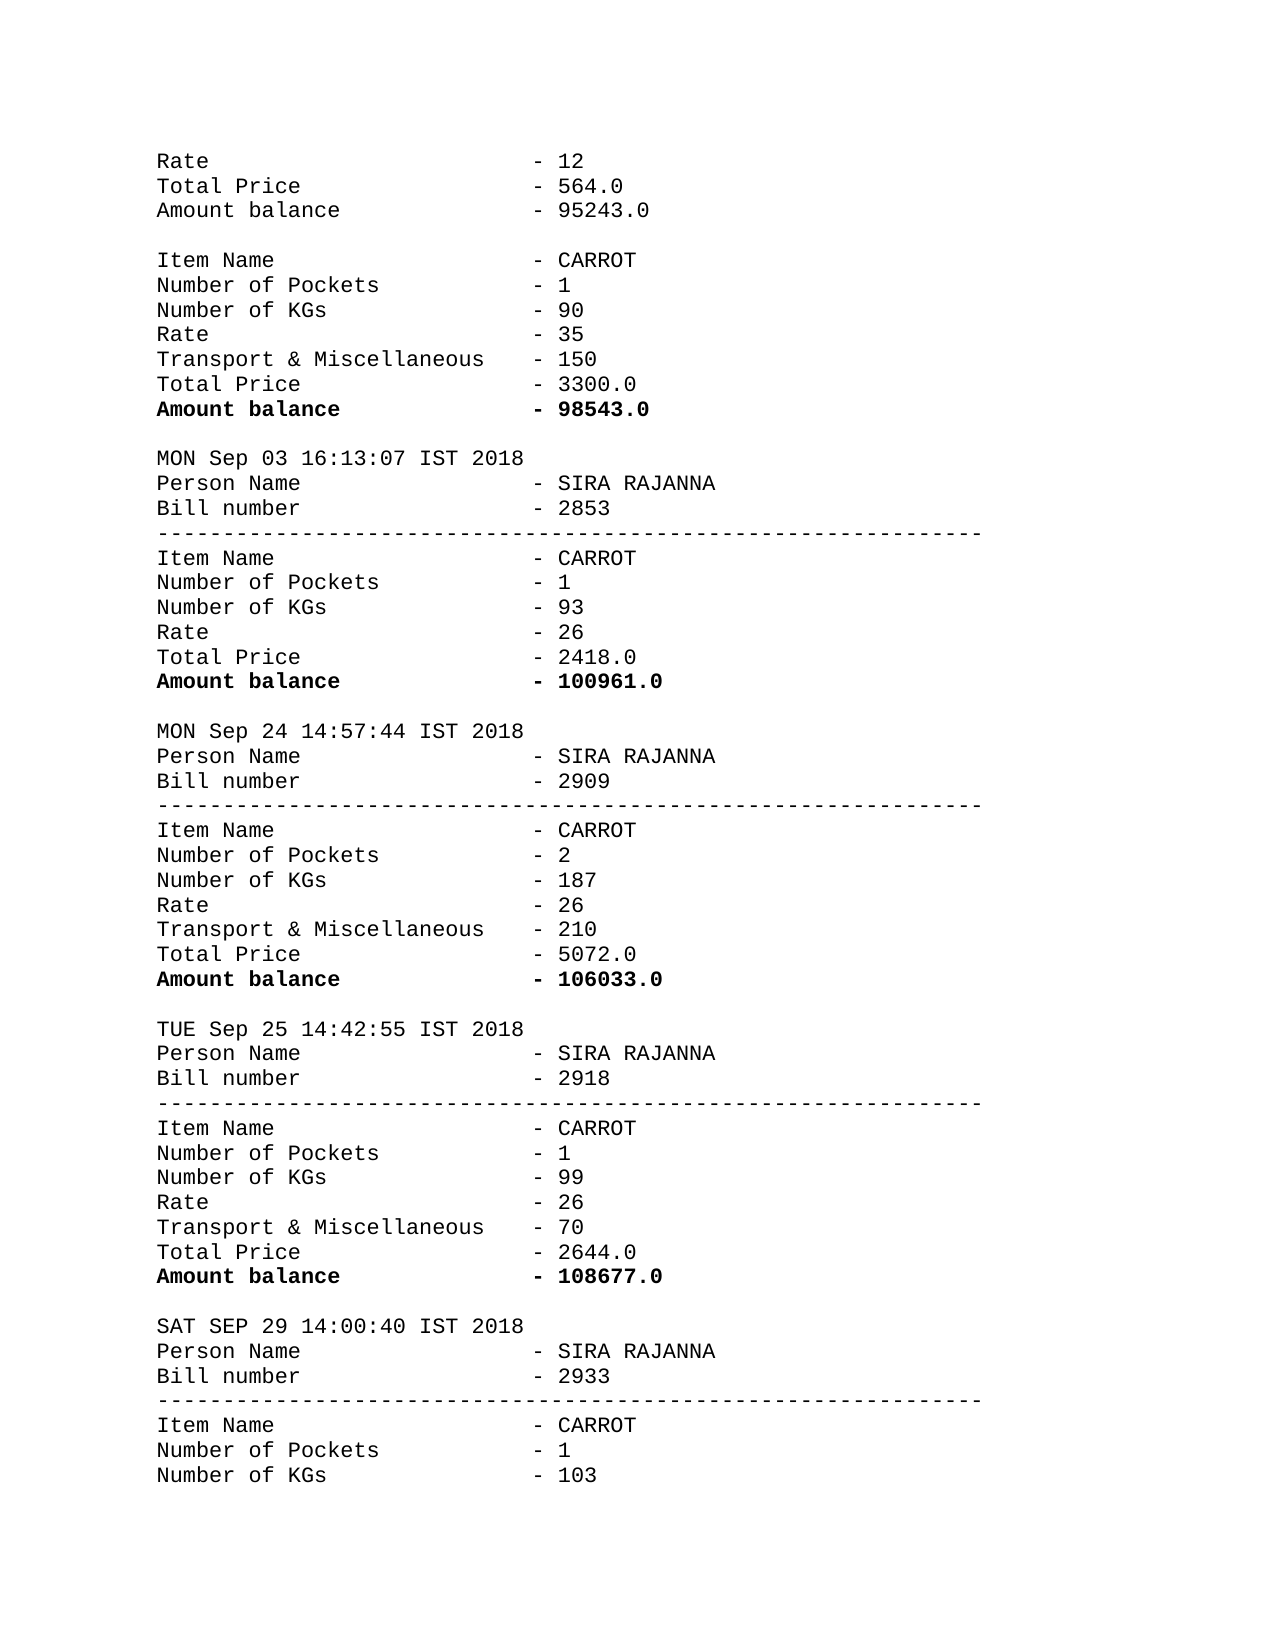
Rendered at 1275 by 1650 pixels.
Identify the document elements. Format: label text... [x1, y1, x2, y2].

text TUE Sep 25 14:42:55 IST 2018 [156, 1018, 1118, 1042]
text MON Sep 03 16:13:07 IST 2018 [156, 447, 1118, 472]
text Bill number - 2933 [156, 1365, 1118, 1389]
text Total Price - 2644.0 [156, 1241, 1118, 1266]
text Item Name - CARROT [156, 819, 1118, 844]
text Total Price - 564.0 [156, 175, 1118, 199]
text Person Name - SIRA RAJANNA [156, 472, 1118, 497]
text MON Sep 24 14:57:44 IST 2018 [156, 720, 1118, 745]
text Total Price - 5072.0 [156, 943, 1118, 968]
text Item Name - CARROT [156, 1414, 1118, 1439]
text Rate - 35 [156, 323, 1118, 348]
text Rate - 12 [156, 150, 1118, 175]
text Person Name - SIRA RAJANNA [156, 1340, 1118, 1365]
text Bill number - 2909 [156, 770, 1118, 794]
text Number of KGs - 99 [156, 1166, 1118, 1191]
text Number of KGs - 187 [156, 869, 1118, 894]
text Transport & Miscellaneous - 210 [156, 918, 1118, 943]
text Number of Pockets - 1 [156, 571, 1118, 596]
text Total Price - 2418.0 [156, 646, 1118, 671]
text Amount balance - 108677.0 [156, 1266, 1118, 1290]
text Bill number - 2853 [156, 497, 1118, 522]
text Number of Pockets - 1 [156, 1439, 1118, 1464]
text Transport & Miscellaneous - 70 [156, 1216, 1118, 1241]
text Item Name - CARROT [156, 249, 1118, 274]
text Item Name - CARROT [156, 1117, 1118, 1142]
text Amount balance - 98543.0 [156, 398, 1118, 423]
text Number of Pockets - 1 [156, 1142, 1118, 1166]
text Number of Pockets - 1 [156, 274, 1118, 299]
text Total Price - 3300.0 [156, 373, 1118, 398]
text Rate - 26 [156, 1191, 1118, 1216]
text Number of KGs - 93 [156, 596, 1118, 621]
text Rate - 26 [156, 894, 1118, 918]
text Person Name - SIRA RAJANNA [156, 745, 1118, 770]
text Bill number - 2918 [156, 1067, 1118, 1092]
text --------------------------------------------------------------- [156, 794, 1118, 819]
text --------------------------------------------------------------- [156, 1092, 1118, 1117]
text Amount balance - 100961.0 [156, 671, 1118, 695]
text Number of KGs - 103 [156, 1464, 1118, 1489]
text Number of KGs - 90 [156, 299, 1118, 323]
text Amount balance - 106033.0 [156, 968, 1118, 993]
text SAT SEP 29 14:00:40 IST 2018 [156, 1315, 1118, 1340]
text Amount balance - 95243.0 [156, 199, 1118, 224]
text --------------------------------------------------------------- [156, 1389, 1118, 1414]
text Item Name - CARROT [156, 547, 1118, 571]
text Rate - 26 [156, 621, 1118, 646]
text Transport & Miscellaneous - 150 [156, 348, 1118, 373]
text Person Name - SIRA RAJANNA [156, 1042, 1118, 1067]
text Number of Pockets - 2 [156, 844, 1118, 869]
text --------------------------------------------------------------- [156, 522, 1118, 547]
